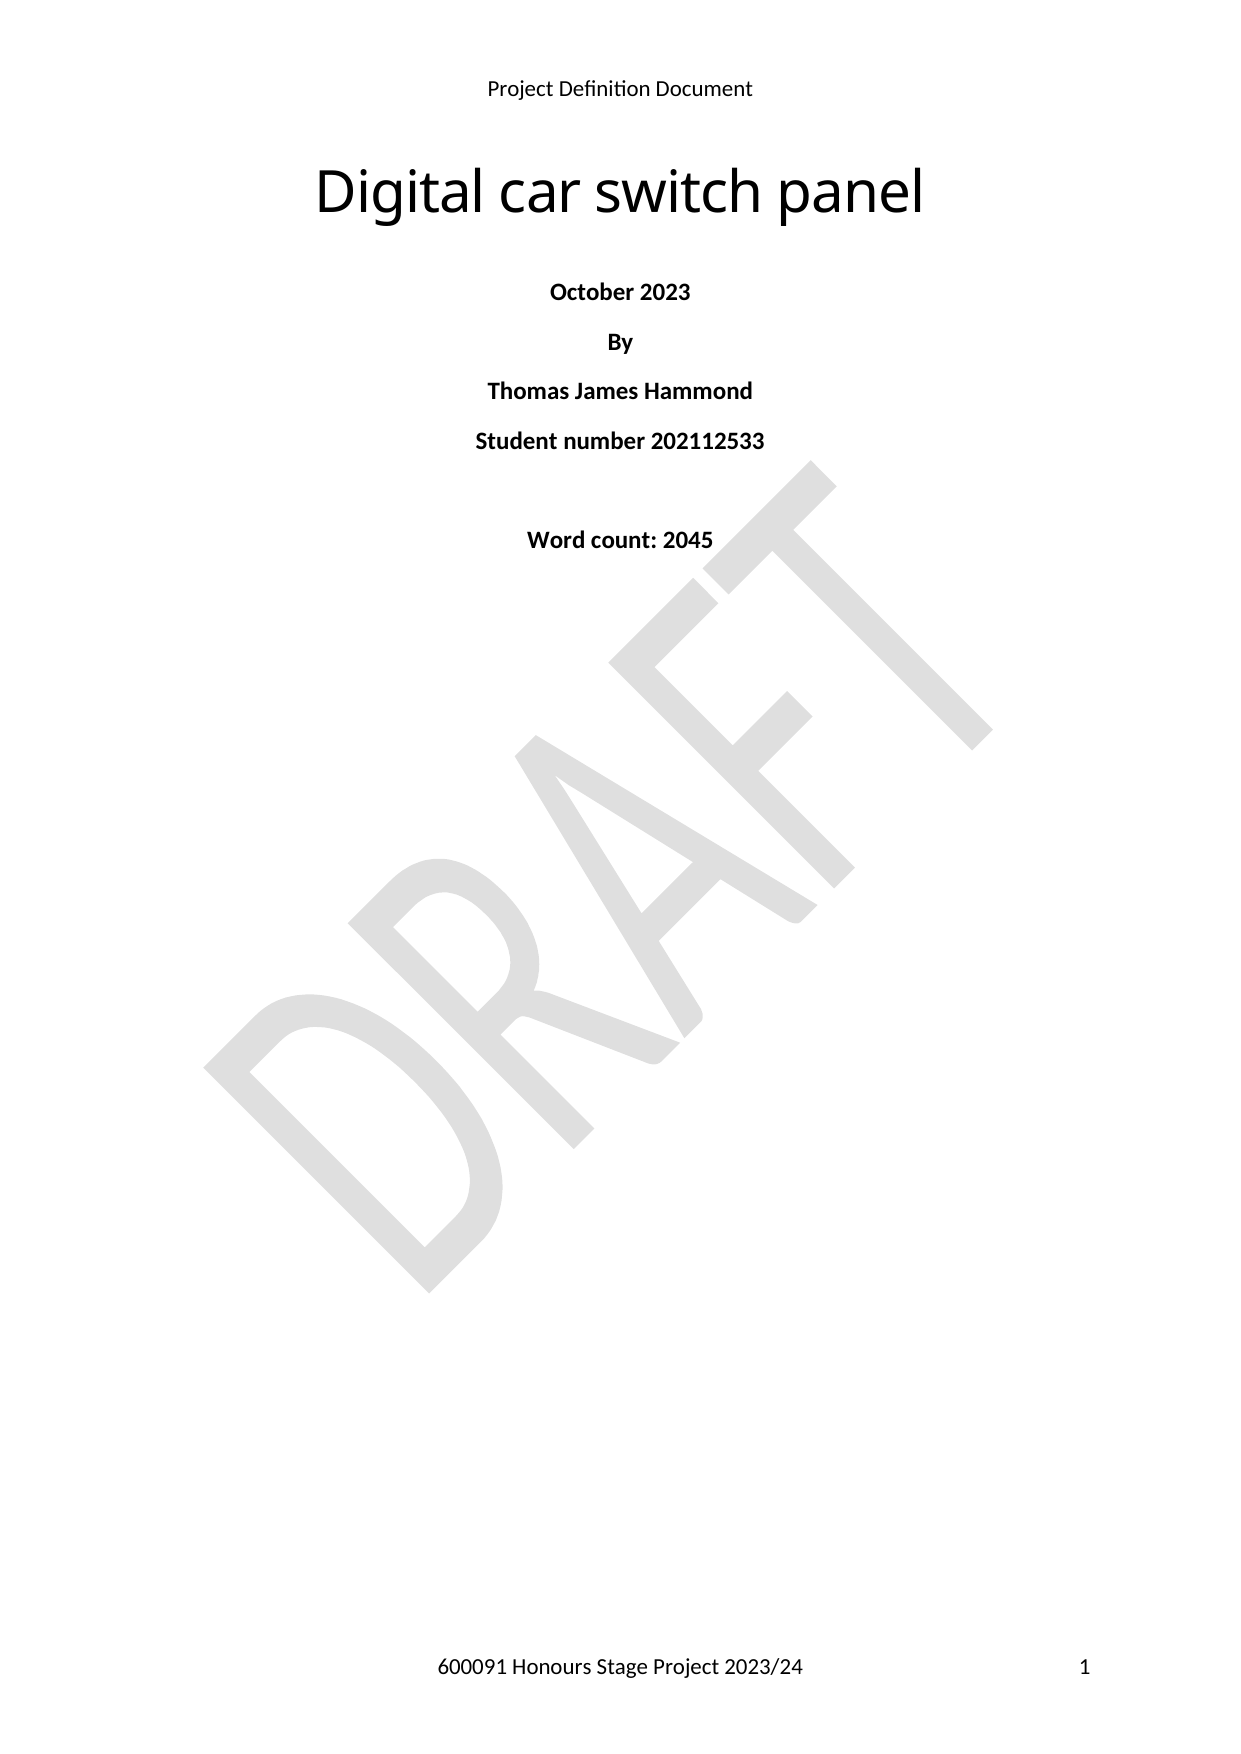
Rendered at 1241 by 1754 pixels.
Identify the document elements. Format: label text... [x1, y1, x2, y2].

text Student number 202112533 [150, 425, 1090, 456]
text October 2023 [150, 276, 1090, 307]
text Word count: 2045 [150, 524, 1090, 555]
title Digital car switch panel [150, 150, 1090, 229]
text By [150, 326, 1090, 356]
text Thomas James Hammond [150, 376, 1090, 406]
